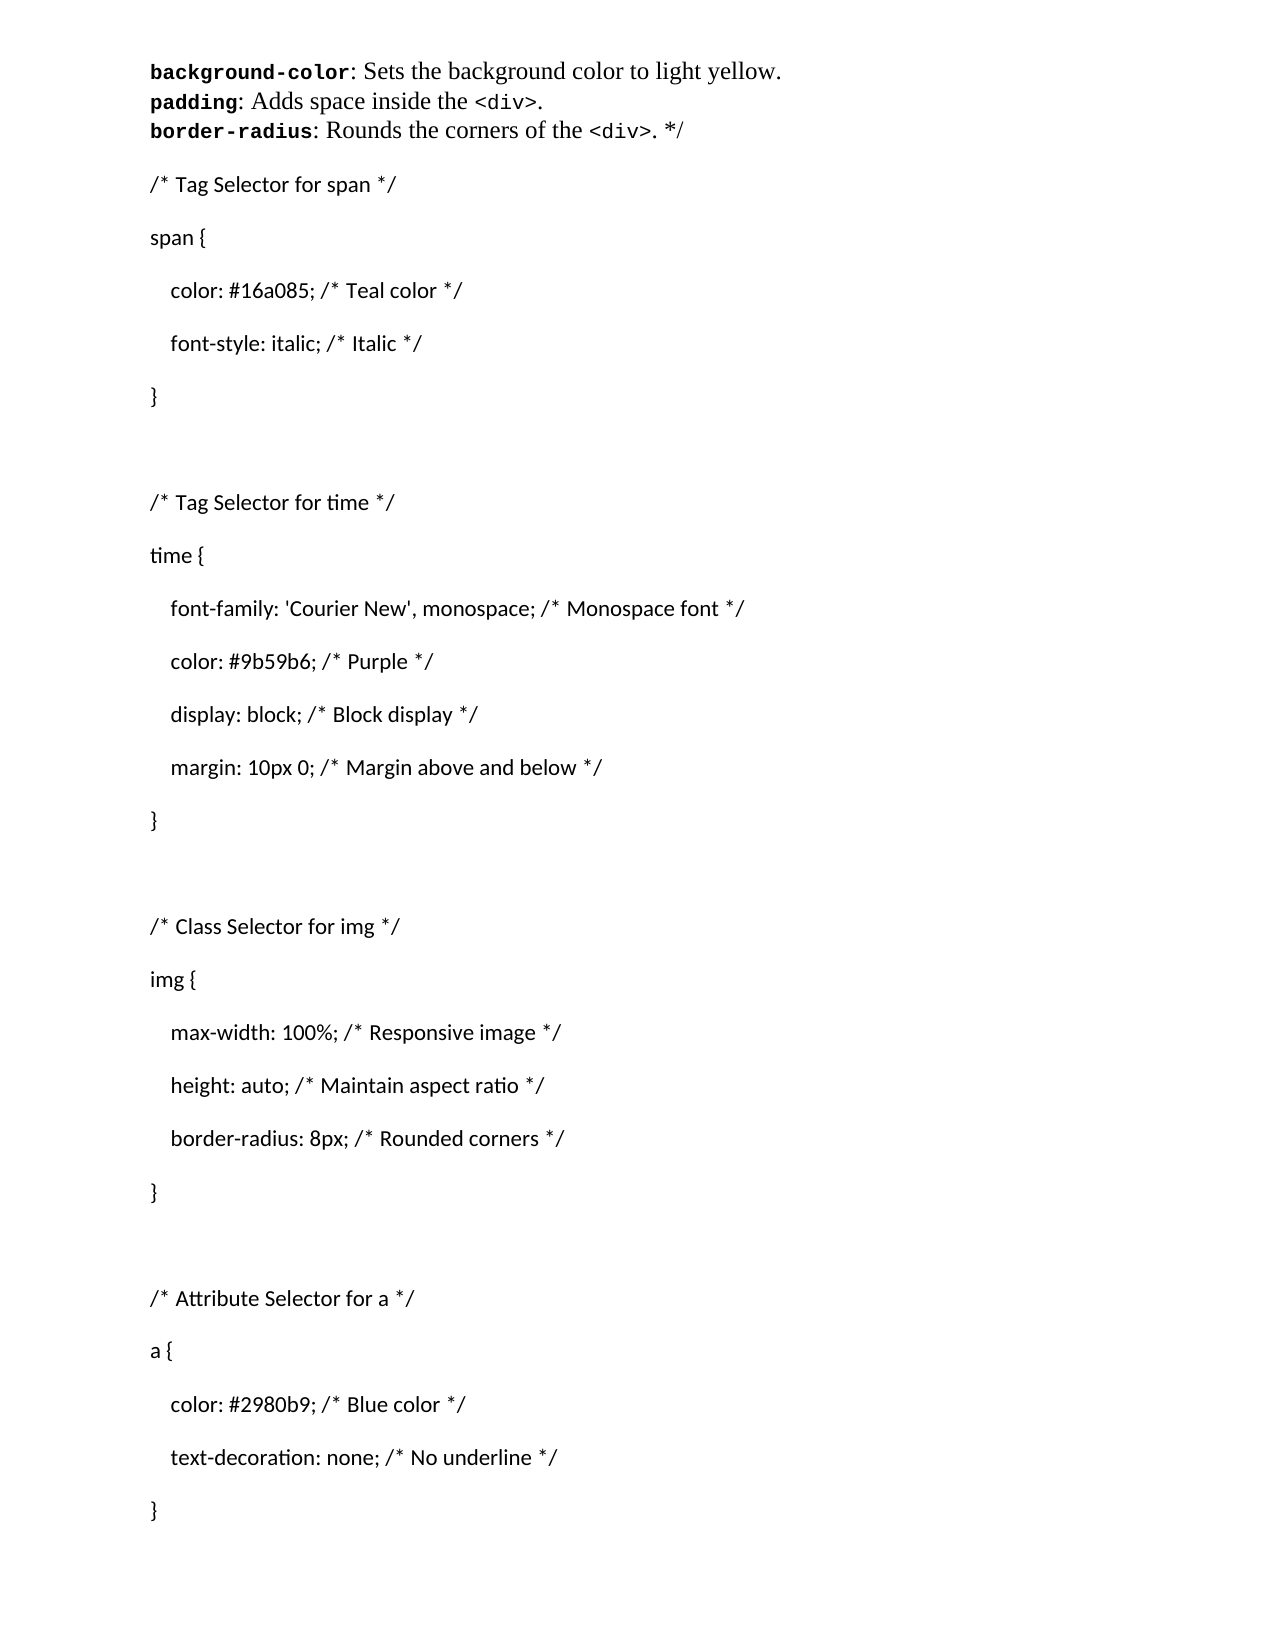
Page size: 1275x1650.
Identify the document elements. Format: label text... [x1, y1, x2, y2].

text a { [150, 1337, 1125, 1365]
text /* Tag Selector for time */ [150, 488, 1125, 516]
text } [150, 382, 1125, 410]
text max-width: 100%; /* Responsive image */ [150, 1018, 1125, 1047]
text font-family: 'Courier New', monospace; /* Monospace font */ [150, 594, 1125, 622]
text span { [150, 223, 1125, 251]
text display: block; /* Block display */ [150, 700, 1125, 728]
text border-radius: Rounds the corners of the <div>. */ [150, 115, 1125, 145]
text } [150, 1496, 1125, 1524]
text margin: 10px 0; /* Margin above and below */ [150, 753, 1125, 781]
text time { [150, 541, 1125, 569]
text text-decoration: none; /* No underline */ [150, 1443, 1125, 1471]
text img { [150, 966, 1125, 993]
text color: #2980b9; /* Blue color */ [150, 1390, 1125, 1418]
text color: #9b59b6; /* Purple */ [150, 647, 1125, 675]
text border-radius: 8px; /* Rounded corners */ [150, 1124, 1125, 1153]
text font-style: italic; /* Italic */ [150, 329, 1125, 357]
text } [150, 806, 1125, 834]
text /* Tag Selector for span */ [150, 170, 1125, 198]
text /* Class Selector for img */ [150, 912, 1125, 941]
text height: auto; /* Maintain aspect ratio */ [150, 1072, 1125, 1099]
text } [150, 1178, 1125, 1206]
text background-color: Sets the background color to light yellow. [150, 56, 1125, 86]
text color: #16a085; /* Teal color */ [150, 276, 1125, 304]
text padding: Adds space inside the <div>. [150, 86, 1125, 115]
text /* Attribute Selector for a */ [150, 1284, 1125, 1312]
